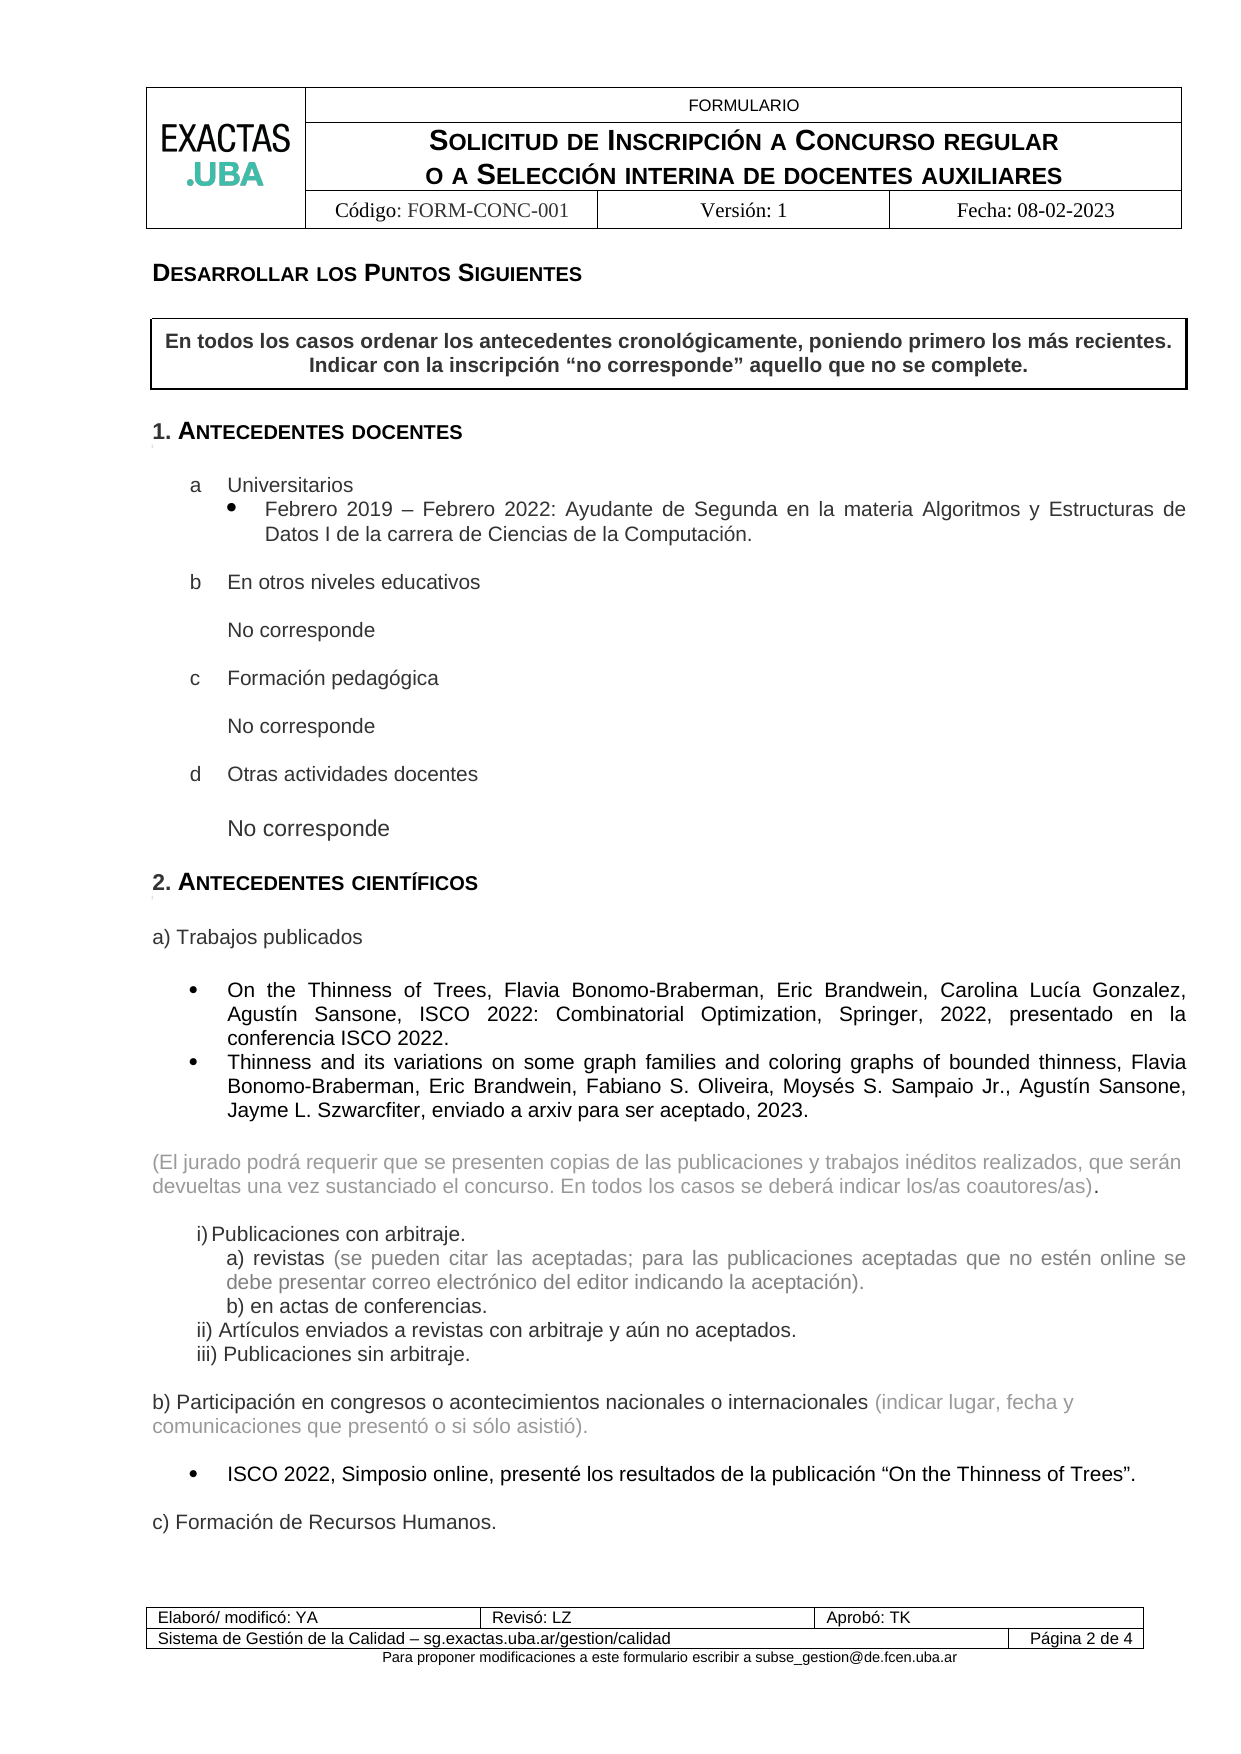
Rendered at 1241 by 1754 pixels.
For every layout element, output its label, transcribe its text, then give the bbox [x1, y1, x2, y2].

text iii) Publicaciones sin arbitraje. [196, 1342, 1188, 1366]
list Otras actividades docentes [189, 762, 1188, 786]
text No corresponde [152, 814, 1188, 841]
text Desarrollar los Puntos Siguientes [152, 258, 1188, 287]
text 1. Antecedentes docentes [152, 416, 1188, 444]
text (El jurado podrá requerir que se presenten copias de las publicaciones y trabajos inéditos realizados, que serán devueltas una vez sustanciado el concurso. En todos los casos se deberá indicar los/as coautores/as). [152, 1150, 1188, 1198]
list Universitarios [189, 473, 1188, 497]
table_header En todos los casos ordenar los antecedentes cronológicamente, poniendo primero los más recientes. Indicar con la inscripción “no corresponde” aquello que no se complete. [152, 319, 1185, 387]
list No corresponde [227, 618, 1188, 642]
text ii) Artículos enviados a revistas con arbitraje y aún no aceptados. [196, 1318, 1188, 1342]
text No corresponde [152, 714, 1188, 738]
list Febrero 2019 – Febrero 2022: Ayudante de Segunda en la materia Algoritmos y Estructuras de Datos I de la carrera de Ciencias de la Computación. [227, 497, 1188, 546]
list Thinness and its variations on some graph families and coloring graphs of bounded thinness, Flavia Bonomo-Braberman, Eric Brandwein, Fabiano S. Oliveira, Moysés S. Sampaio Jr., Agustín Sansone, Jayme L. Szwarcfiter, enviado a arxiv para ser aceptado, 2023. [189, 1049, 1188, 1121]
text 2. Antecedentes científicos [152, 867, 1188, 925]
list ISCO 2022, Simposio online, presenté los resultados de la publicación “On the Thinness of Trees”. [189, 1462, 1188, 1486]
list En otros niveles educativos [189, 570, 1188, 594]
text c) Formación de Recursos Humanos. [152, 1510, 1188, 1534]
list On the Thinness of Trees, Flavia Bonomo-Braberman, Eric Brandwein, Carolina Lucía Gonzalez, Agustín Sansone, ISCO 2022: Combinatorial Optimization, Springer, 2022, presentado en la conferencia ISCO 2022. [189, 977, 1188, 1049]
text b) en actas de conferencias. [226, 1294, 1188, 1318]
picture [157, 116, 295, 192]
text b) Participación en congresos o acontecimientos nacionales o internacionales (indicar lugar, fecha y comunicaciones que presentó o si sólo asistió). [152, 1390, 1188, 1438]
text a) revistas (se pueden citar las aceptadas; para las publicaciones aceptadas que no estén online se debe presentar correo electrónico del editor indicando la aceptación). [226, 1246, 1188, 1294]
text i) Publicaciones con arbitraje. [196, 1222, 1188, 1246]
list Formación pedagógica [189, 666, 1188, 690]
text a) Trabajos publicados [152, 925, 1188, 949]
